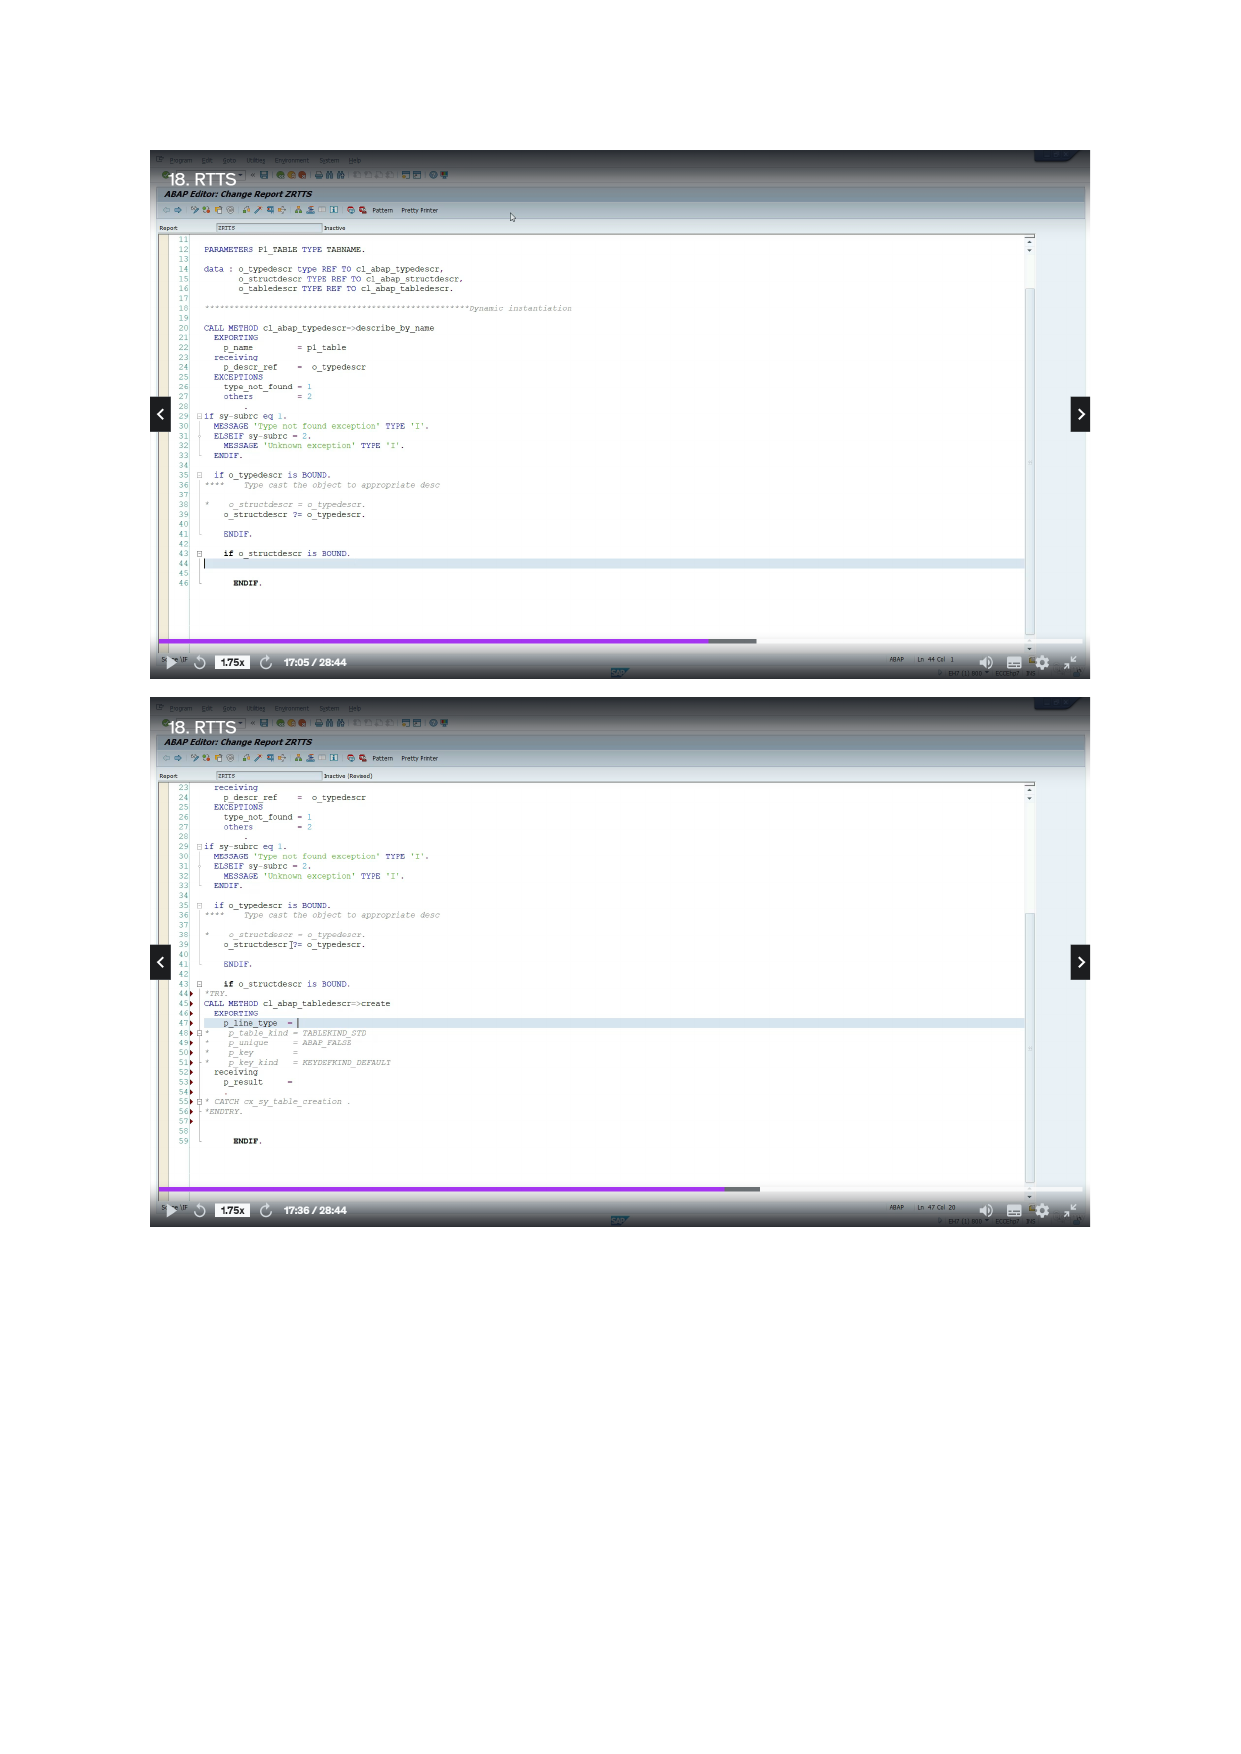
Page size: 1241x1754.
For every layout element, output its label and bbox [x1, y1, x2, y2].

picture [150, 697, 1091, 1227]
picture [150, 150, 1091, 679]
